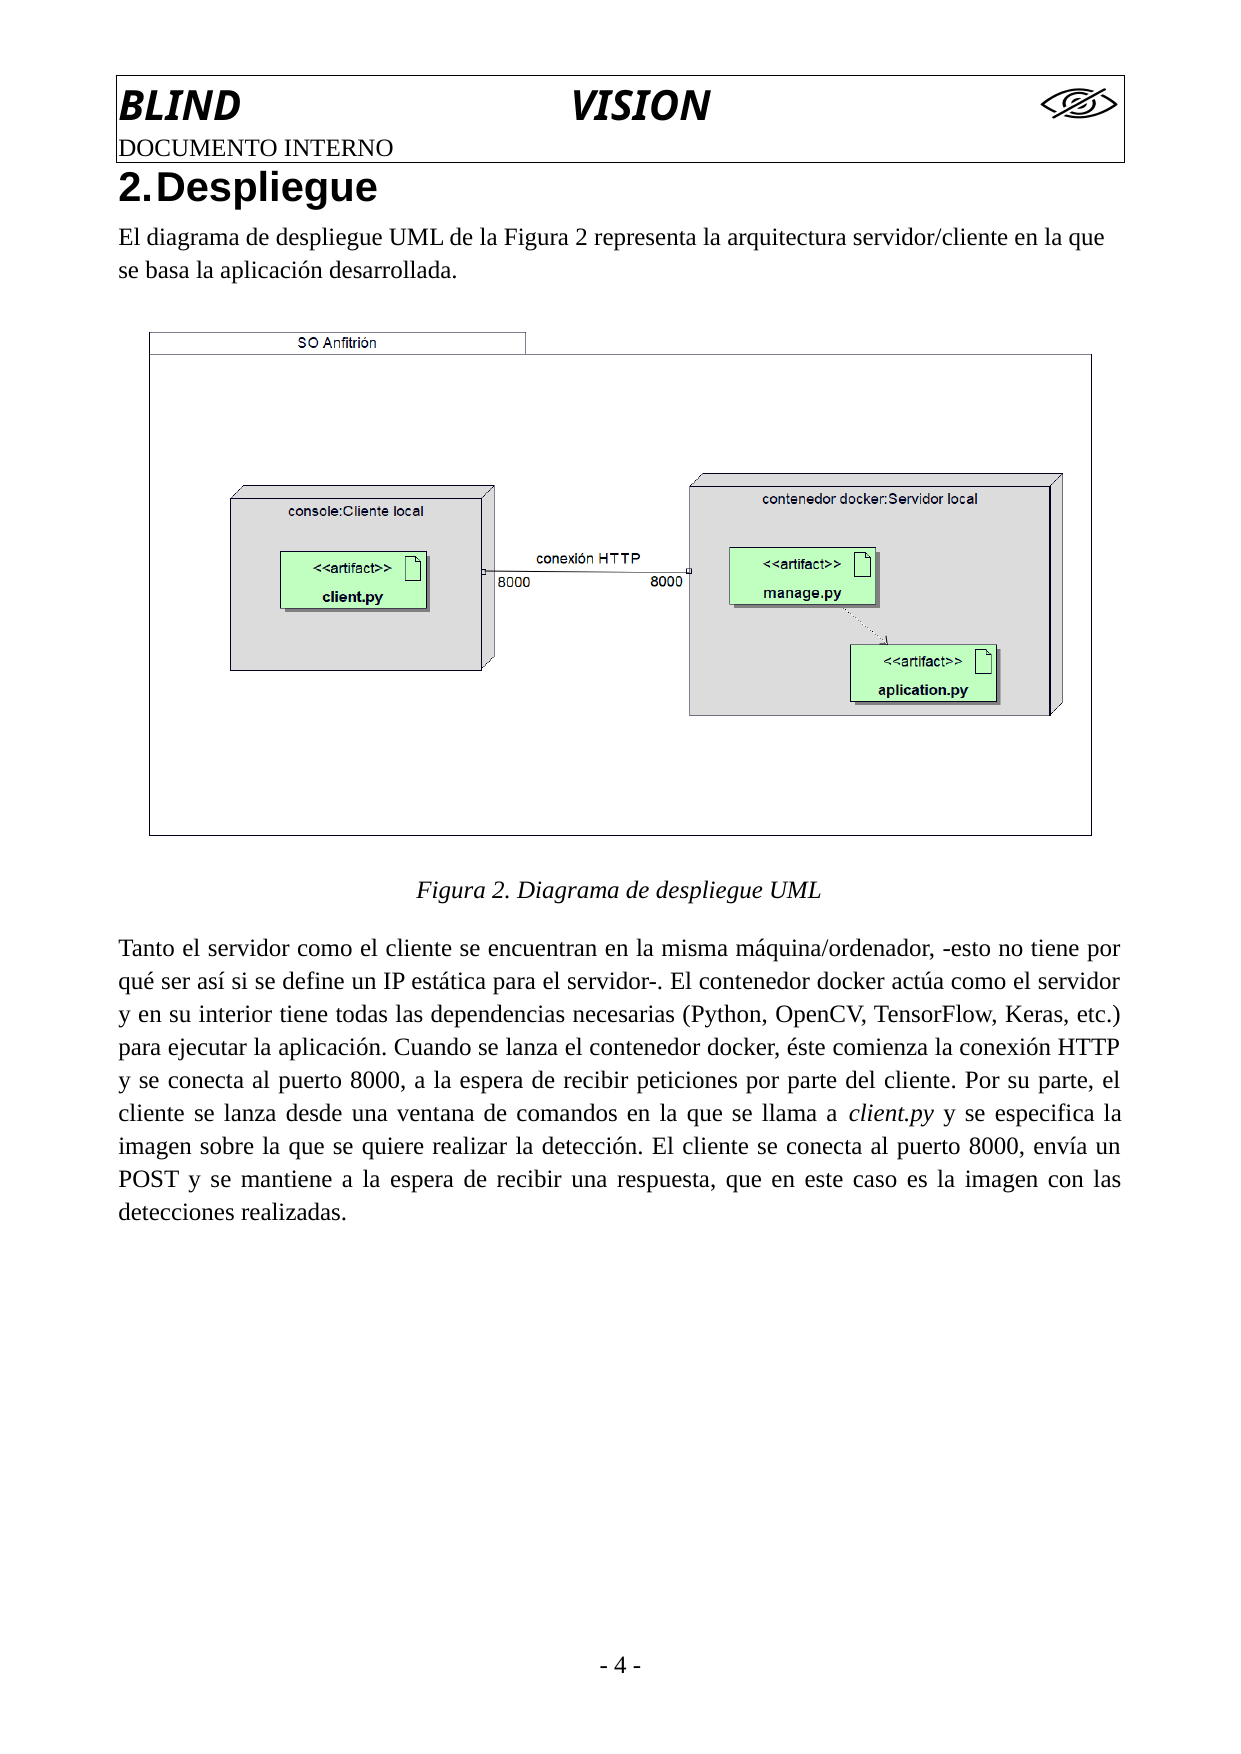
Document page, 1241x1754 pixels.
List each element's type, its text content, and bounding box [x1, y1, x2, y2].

text Tanto el servidor como el cliente se encuentran en la misma máquina/ordenador, -esto no tiene por qué ser así si se define un IP estática para el servidor-. El contenedor docker actúa como el servidor y en su interior tiene todas las dependencias necesarias (Python, OpenCV, TensorFlow, Keras, etc.) para ejecutar la aplicación. Cuando se lanza el contenedor docker, éste comienza la conexión HTTP y se conecta al puerto 8000, a la espera de recibir peticiones por parte del cliente. Por su parte, el cliente se lanza desde una ventana de comandos en la que se llama a client.py y se especifica la imagen sobre la que se quiere realizar la detección. El cliente se conecta al puerto 8000, envía un POST y se mantiene a la espera de recibir una respuesta, que en este caso es la imagen con las detecciones realizadas. [118, 933, 1122, 1226]
text El diagrama de despliegue UML de la Figura 2 representa la arquitectura servidor/cliente en la que se basa la aplicación desarrollada. [118, 222, 1122, 284]
picture [123, 303, 1117, 857]
picture [1037, 85, 1123, 121]
subtitle Despliegue [118, 163, 1122, 210]
text Figura 2. Diagrama de despliegue UML [118, 875, 1122, 904]
